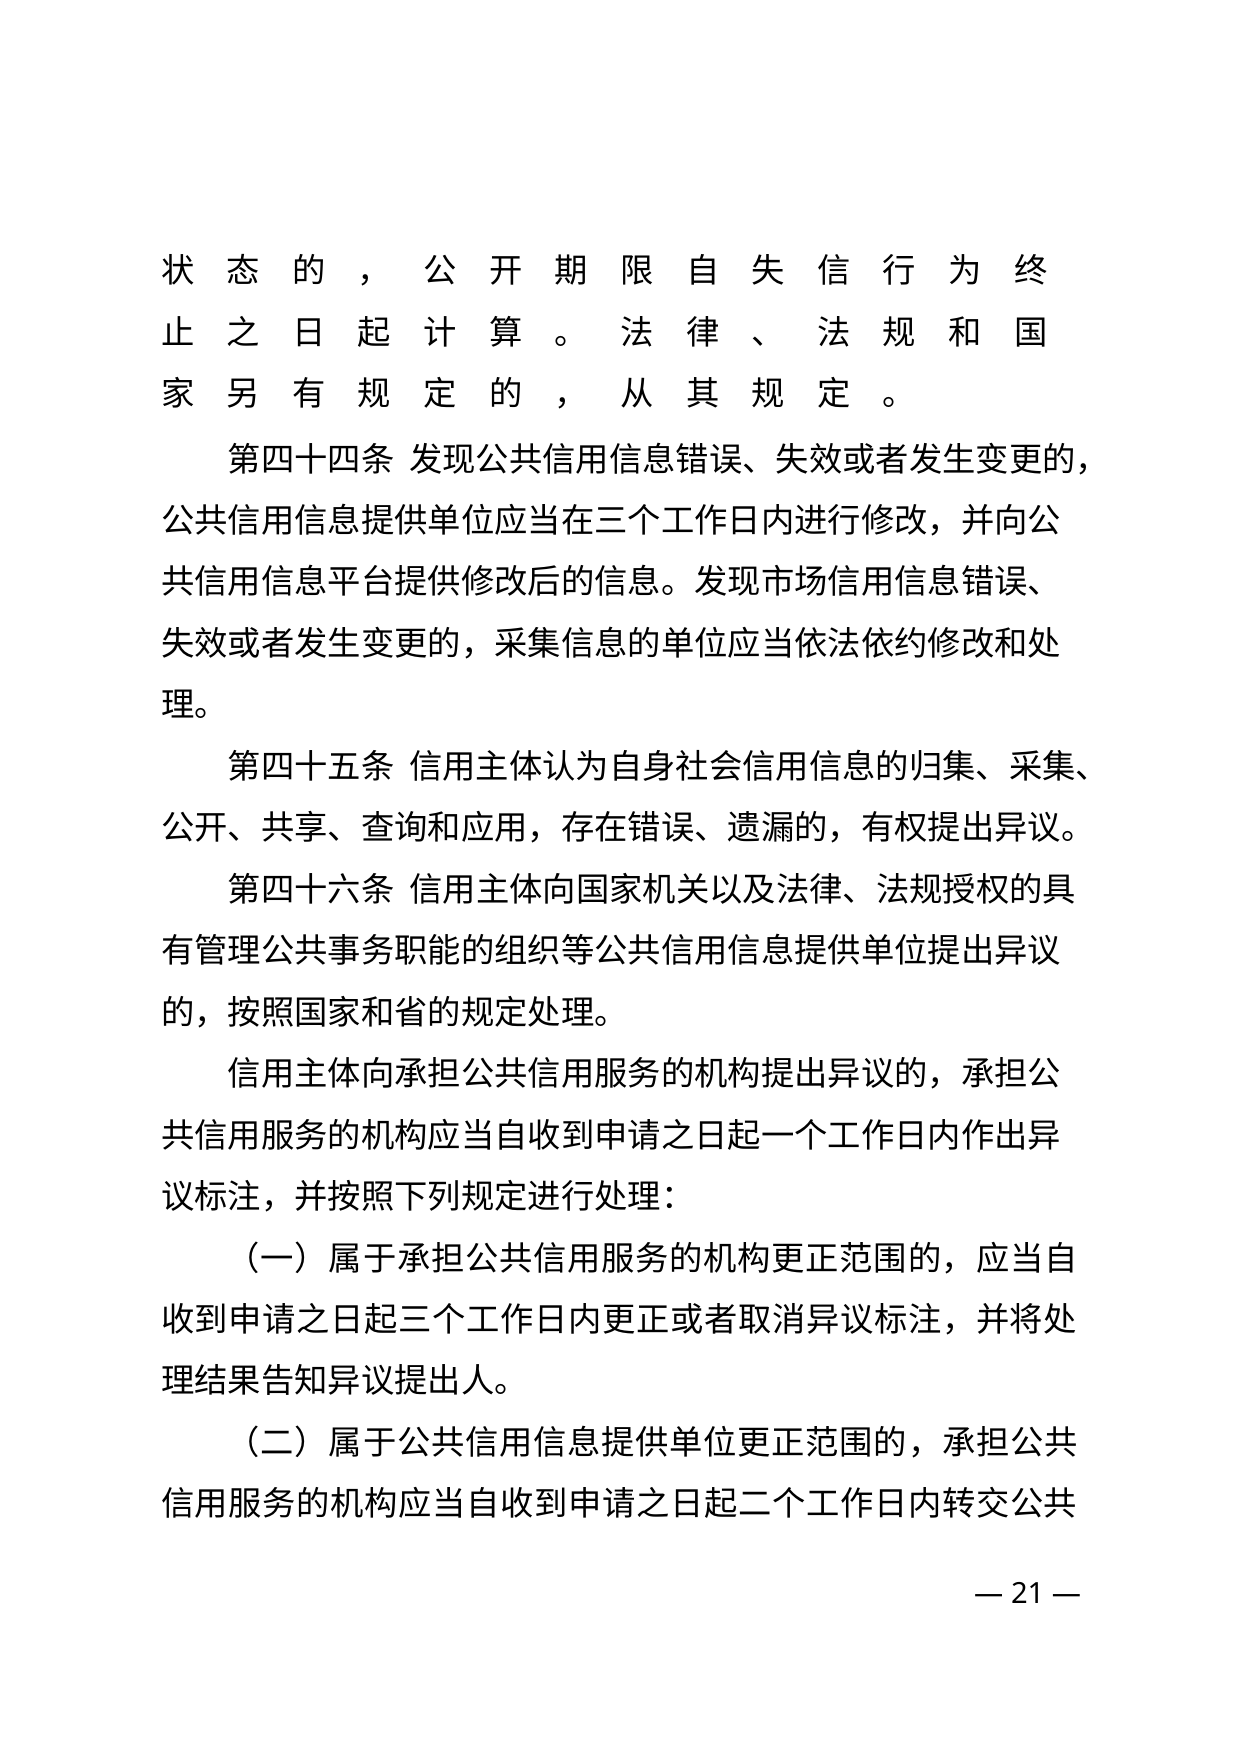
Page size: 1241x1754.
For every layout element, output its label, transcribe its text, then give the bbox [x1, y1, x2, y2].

text （一）属于承担公共信用服务的机构更正范围的，应当自收到申请之日起三个工作日内更正或者取消异议标注，并将处理结果告知异议提出人。 [161, 1221, 1079, 1405]
subtitle 信用主体向承担公共信用服务的机构提出异议的，承担公共信用服务的机构应当自收到申请之日起一个工作日内作出异议标注，并按照下列规定进行处理： [161, 1036, 1079, 1221]
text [161, 237, 1079, 422]
subtitle 第四十四条 发现公共信用信息错误、失效或者发生变更的，公共信用信息提供单位应当在三个工作日内进行修改，并向公共信用信息平台提供修改后的信息。发现市场信用信息错误、失效或者发生变更的，采集信息的单位应当依法依约修改和处理。 [161, 422, 1079, 729]
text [161, 1405, 1079, 1528]
subtitle 第四十六条 信用主体向国家机关以及法律、法规授权的具有管理公共事务职能的组织等公共信用信息提供单位提出异议的，按照国家和省的规定处理。 [161, 852, 1079, 1036]
subtitle 第四十五条 信用主体认为自身社会信用信息的归集、采集、公开、共享、查询和应用，存在错误、遗漏的，有权提出异议。 [161, 729, 1079, 852]
